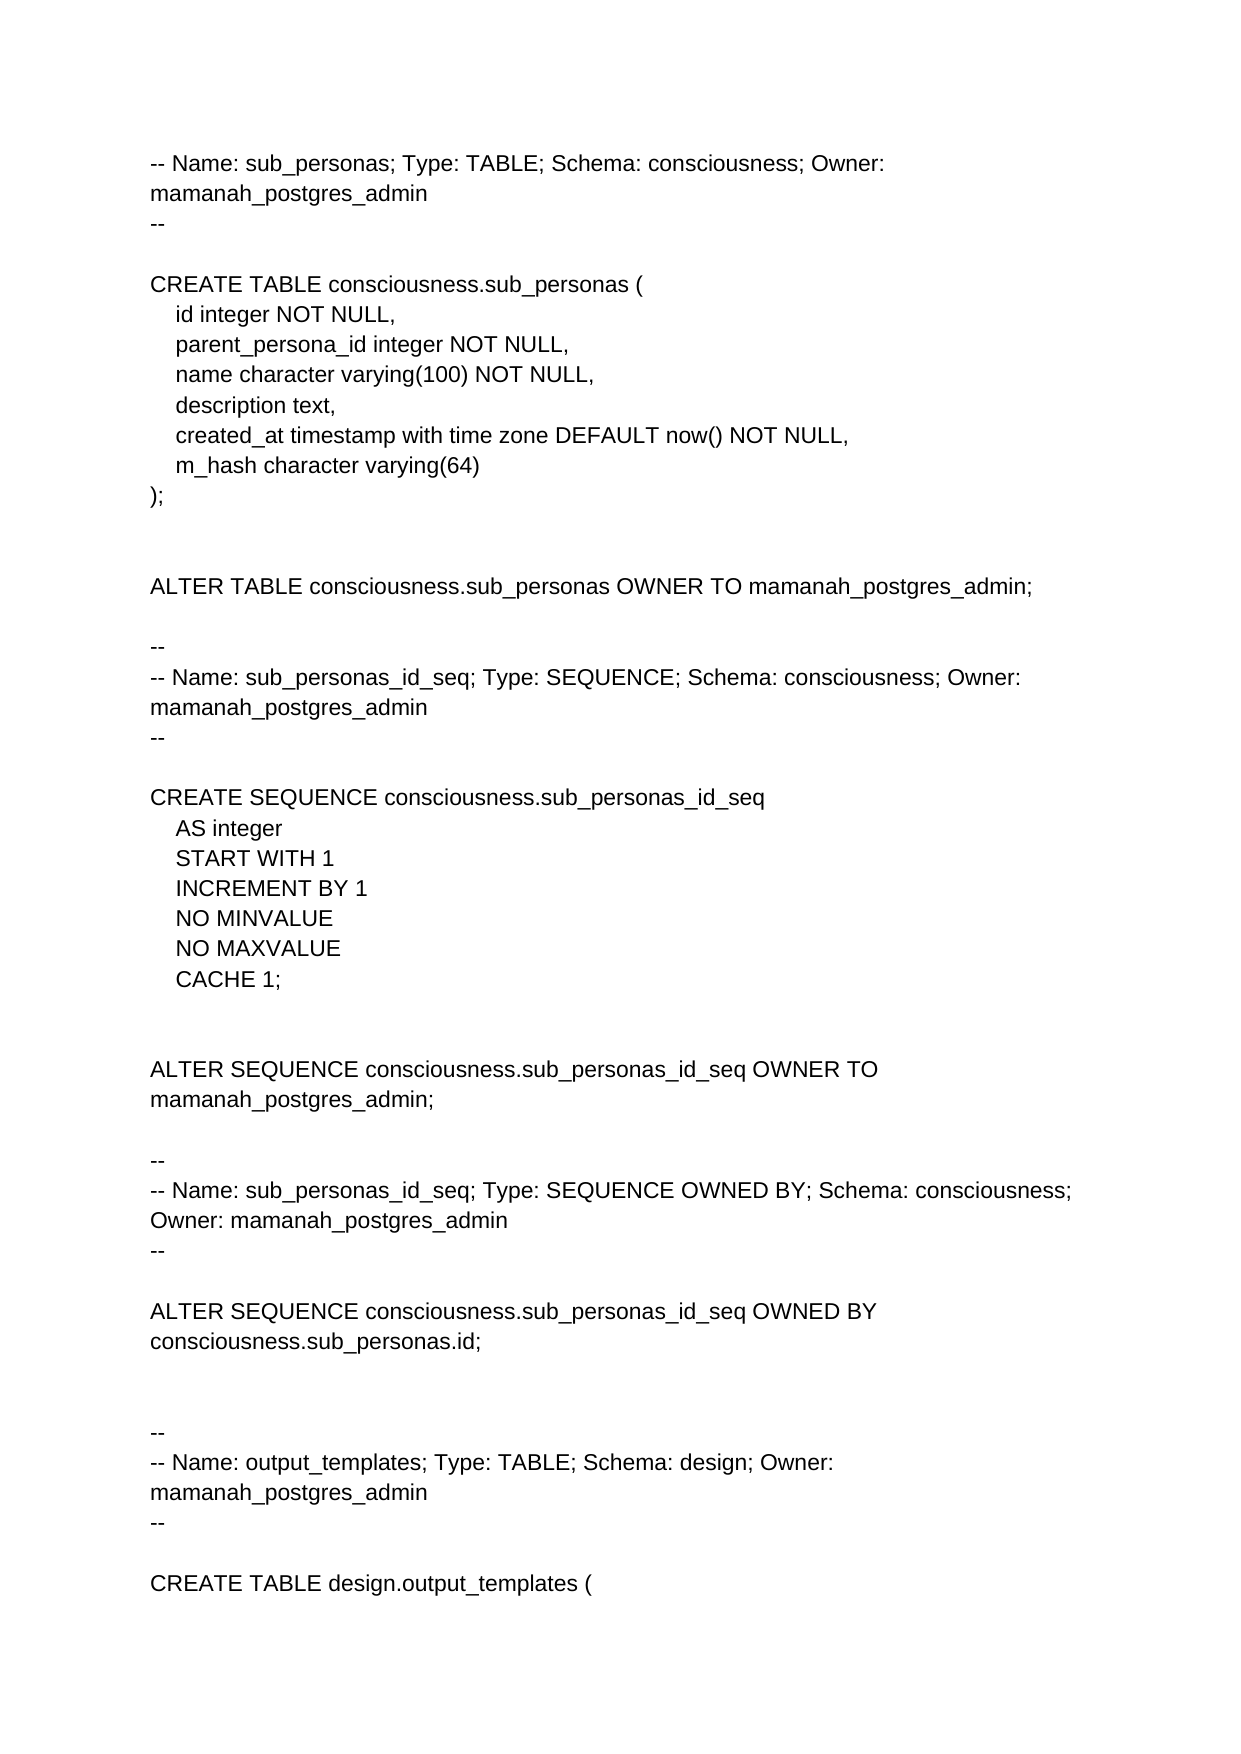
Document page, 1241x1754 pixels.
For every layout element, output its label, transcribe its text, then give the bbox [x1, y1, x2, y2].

text created_at timestamp with time zone DEFAULT now() NOT NULL, [150, 422, 1090, 448]
text ); [150, 482, 1090, 509]
text -- [150, 633, 1090, 660]
text START WITH 1 [150, 845, 1090, 871]
text -- Name: sub_personas_id_seq; Type: SEQUENCE OWNED BY; Schema: consciousness; Owner: mamanah_postgres_admin [150, 1177, 1090, 1234]
text CREATE SEQUENCE consciousness.sub_personas_id_seq [150, 784, 1090, 811]
text parent_persona_id integer NOT NULL, [150, 331, 1090, 358]
text ALTER SEQUENCE consciousness.sub_personas_id_seq OWNED BY consciousness.sub_personas.id; [150, 1298, 1090, 1354]
text CREATE TABLE design.output_templates ( [150, 1570, 1090, 1596]
text -- [150, 1509, 1090, 1536]
text name character varying(100) NOT NULL, [150, 361, 1090, 388]
text -- Name: sub_personas_id_seq; Type: SEQUENCE; Schema: consciousness; Owner: mamanah_postgres_admin [150, 663, 1090, 720]
text -- [150, 1147, 1090, 1173]
text NO MINVALUE [150, 905, 1090, 932]
text AS integer [150, 814, 1090, 841]
text NO MAXVALUE [150, 935, 1090, 962]
text id integer NOT NULL, [150, 301, 1090, 327]
text INCREMENT BY 1 [150, 875, 1090, 901]
text -- [150, 1237, 1090, 1264]
text -- Name: sub_personas; Type: TABLE; Schema: consciousness; Owner: mamanah_postgres_admin [150, 150, 1090, 207]
text -- Name: output_templates; Type: TABLE; Schema: design; Owner: mamanah_postgres_admin [150, 1449, 1090, 1506]
text -- [150, 724, 1090, 750]
text -- [150, 210, 1090, 237]
text m_hash character varying(64) [150, 452, 1090, 478]
text ALTER SEQUENCE consciousness.sub_personas_id_seq OWNER TO mamanah_postgres_admin; [150, 1056, 1090, 1113]
text CREATE TABLE consciousness.sub_personas ( [150, 271, 1090, 297]
text CACHE 1; [150, 966, 1090, 992]
text description text, [150, 392, 1090, 418]
text ALTER TABLE consciousness.sub_personas OWNER TO mamanah_postgres_admin; [150, 573, 1090, 599]
text -- [150, 1419, 1090, 1445]
